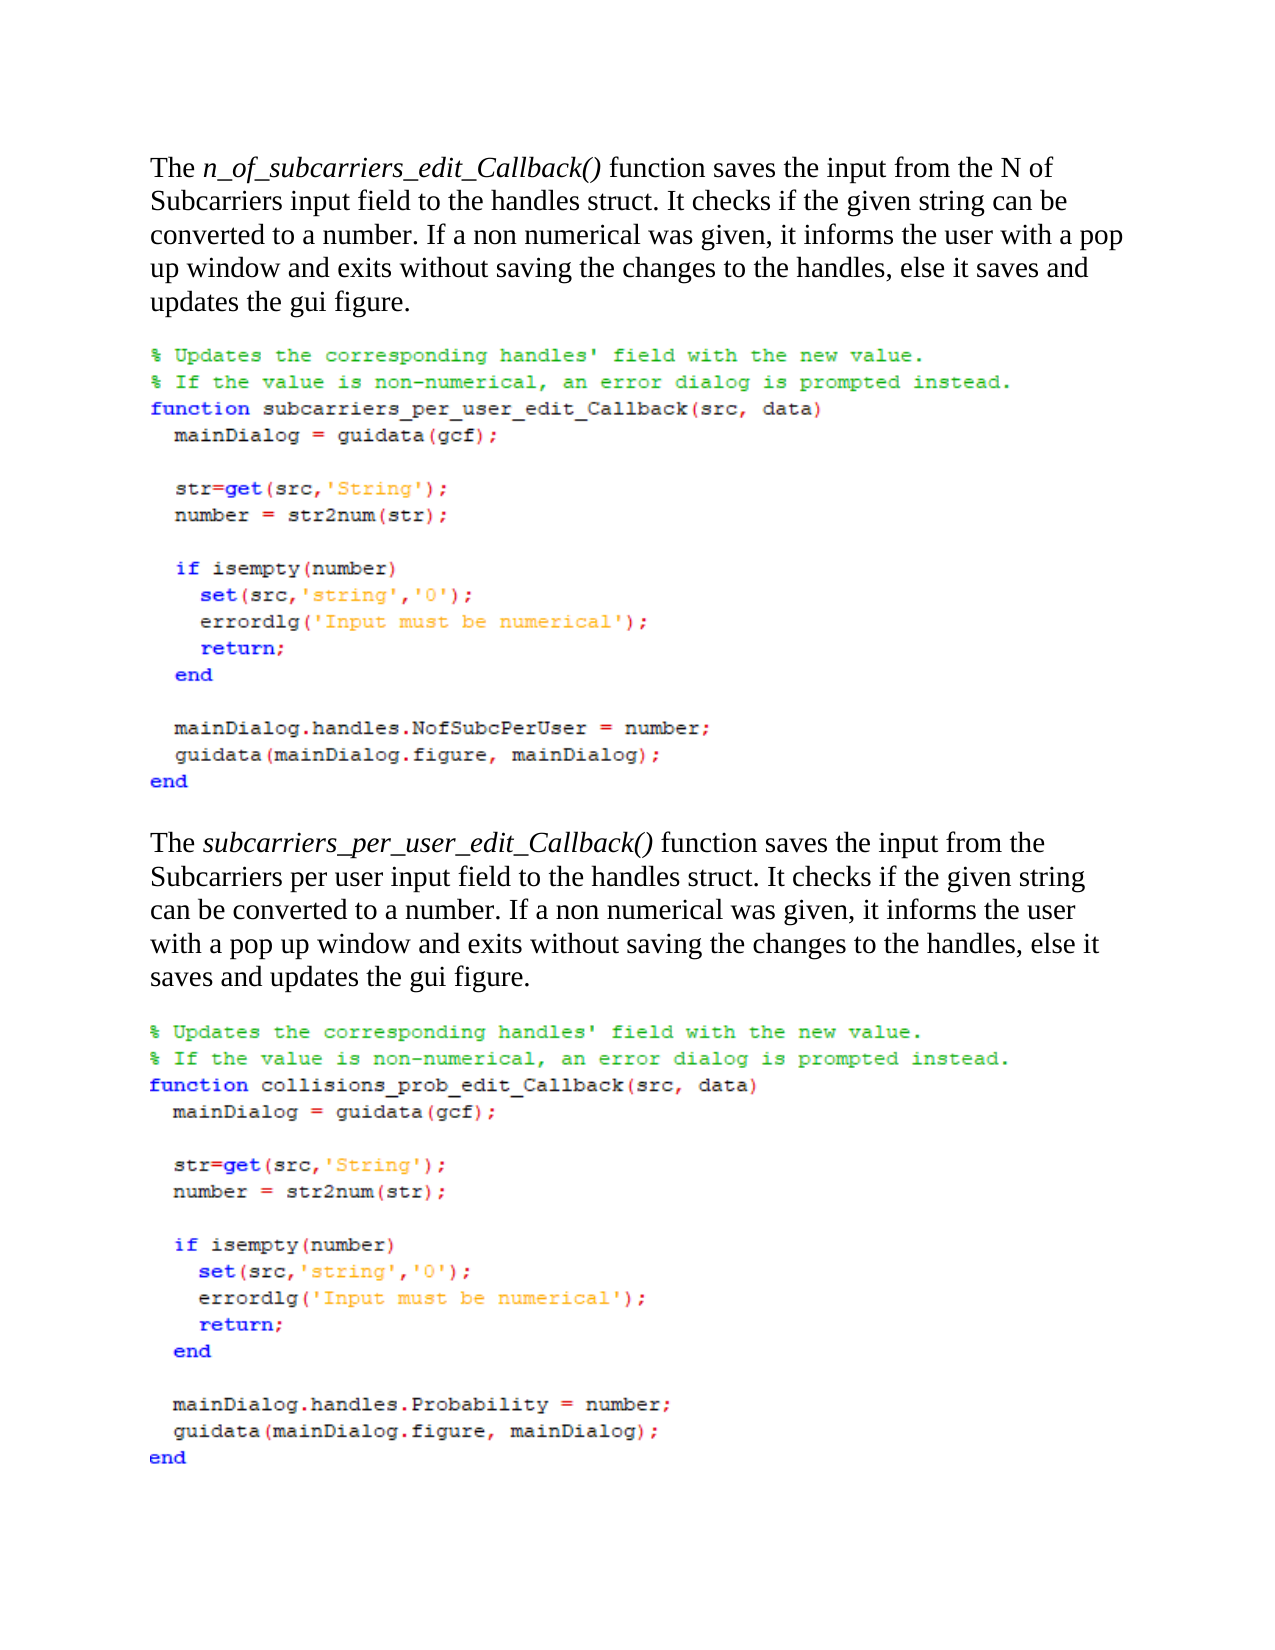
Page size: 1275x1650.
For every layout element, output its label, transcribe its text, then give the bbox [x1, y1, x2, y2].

picture [150, 1021, 1016, 1467]
picture [150, 346, 1013, 797]
text The subcarriers_per_user_edit_Callback() function saves the input from the Subcarriers per user input field to the handles struct. It checks if the given string can be converted to a number. If a non numerical was given, it informs the user with a pop up window and exits without saving the changes to the handles, else it saves and updates the gui figure. [150, 825, 1125, 993]
text The n_of_subcarriers_edit_Callback() function saves the input from the N of Subcarriers input field to the handles struct. It checks if the given string can be converted to a number. If a non numerical was given, it informs the user with a pop up window and exits without saving the changes to the handles, else it saves and updates the gui figure. [150, 150, 1125, 318]
